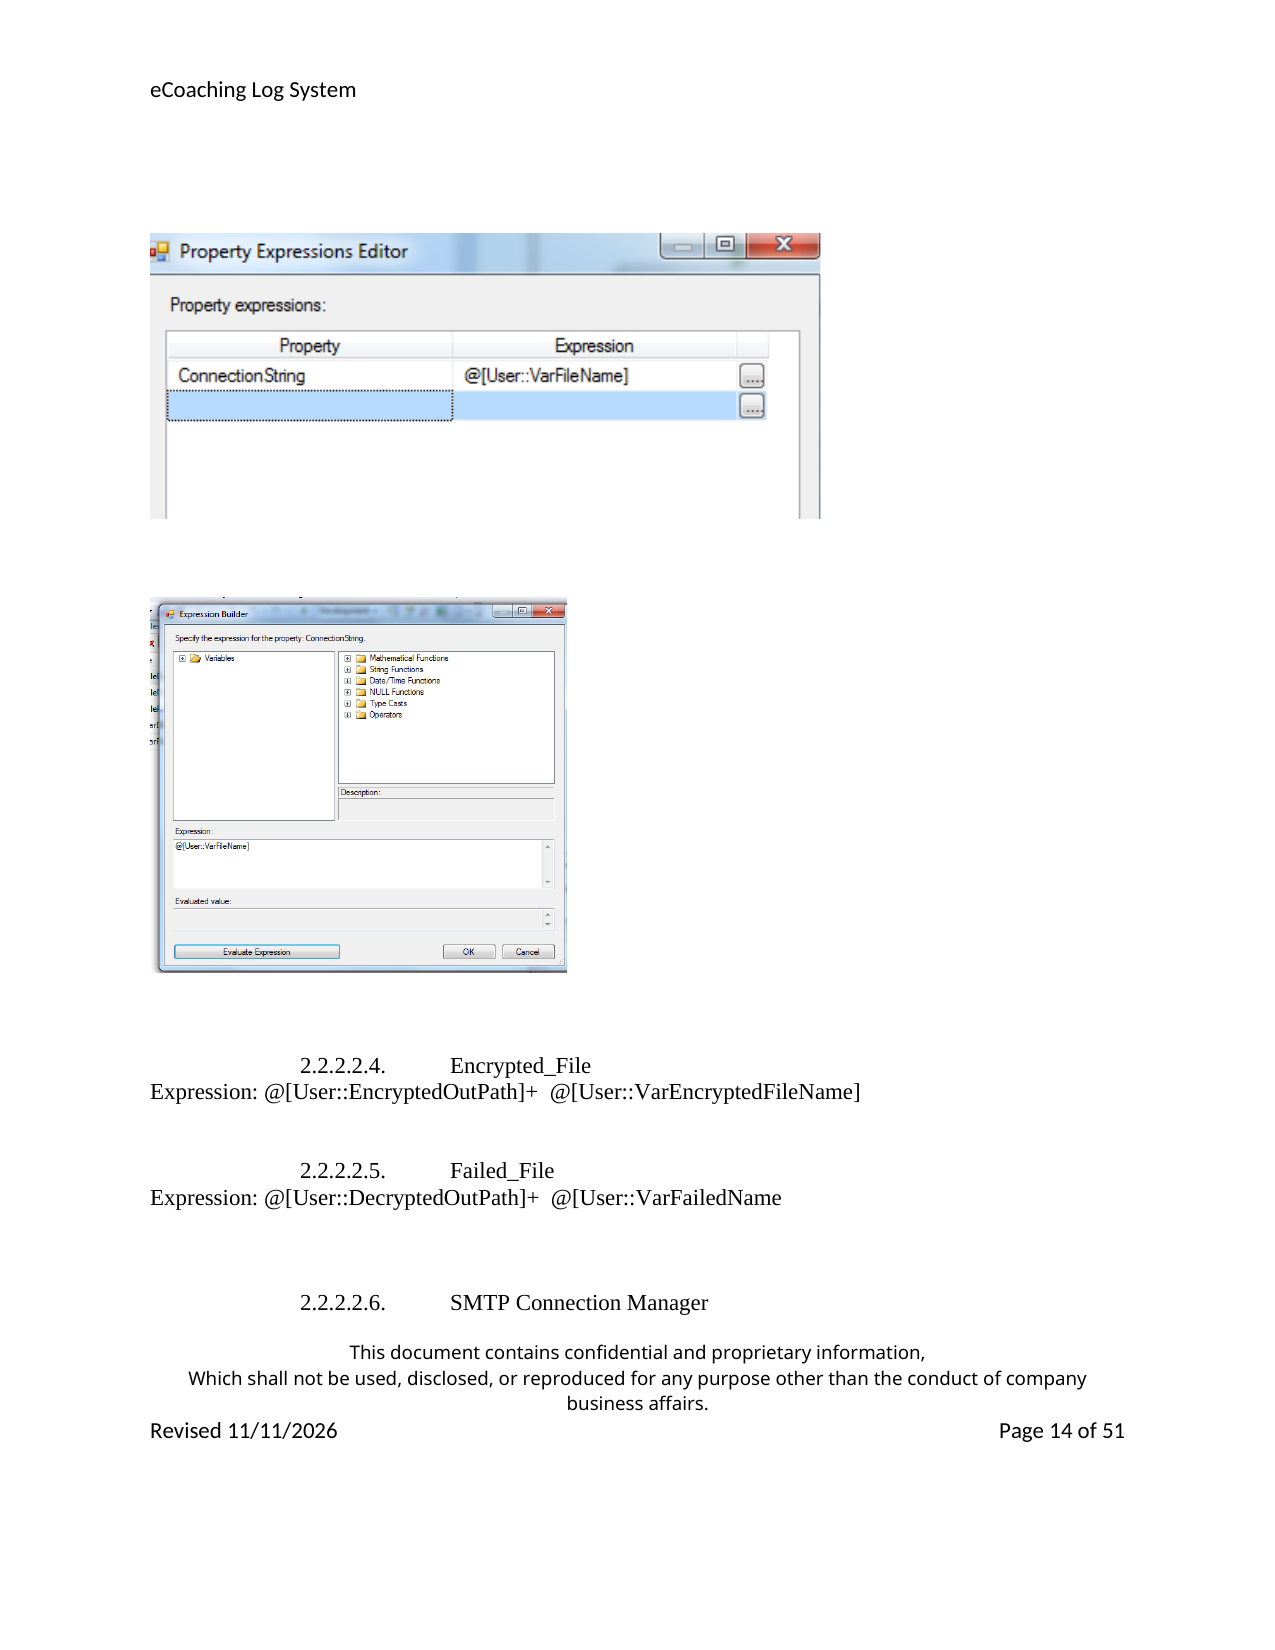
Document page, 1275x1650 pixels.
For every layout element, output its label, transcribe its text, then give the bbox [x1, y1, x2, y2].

list Failed_File [300, 1157, 1125, 1184]
picture [150, 233, 821, 519]
picture [150, 597, 567, 973]
list SMTP Connection Manager [300, 1289, 1125, 1315]
text Expression: @[User::EncryptedOutPath]+ @[User::VarEncryptedFileName] [150, 1078, 1125, 1104]
text Expression: @[User::DecryptedOutPath]+ @[User::VarFailedName [150, 1184, 1125, 1210]
list Encrypted_File [300, 1052, 1125, 1078]
